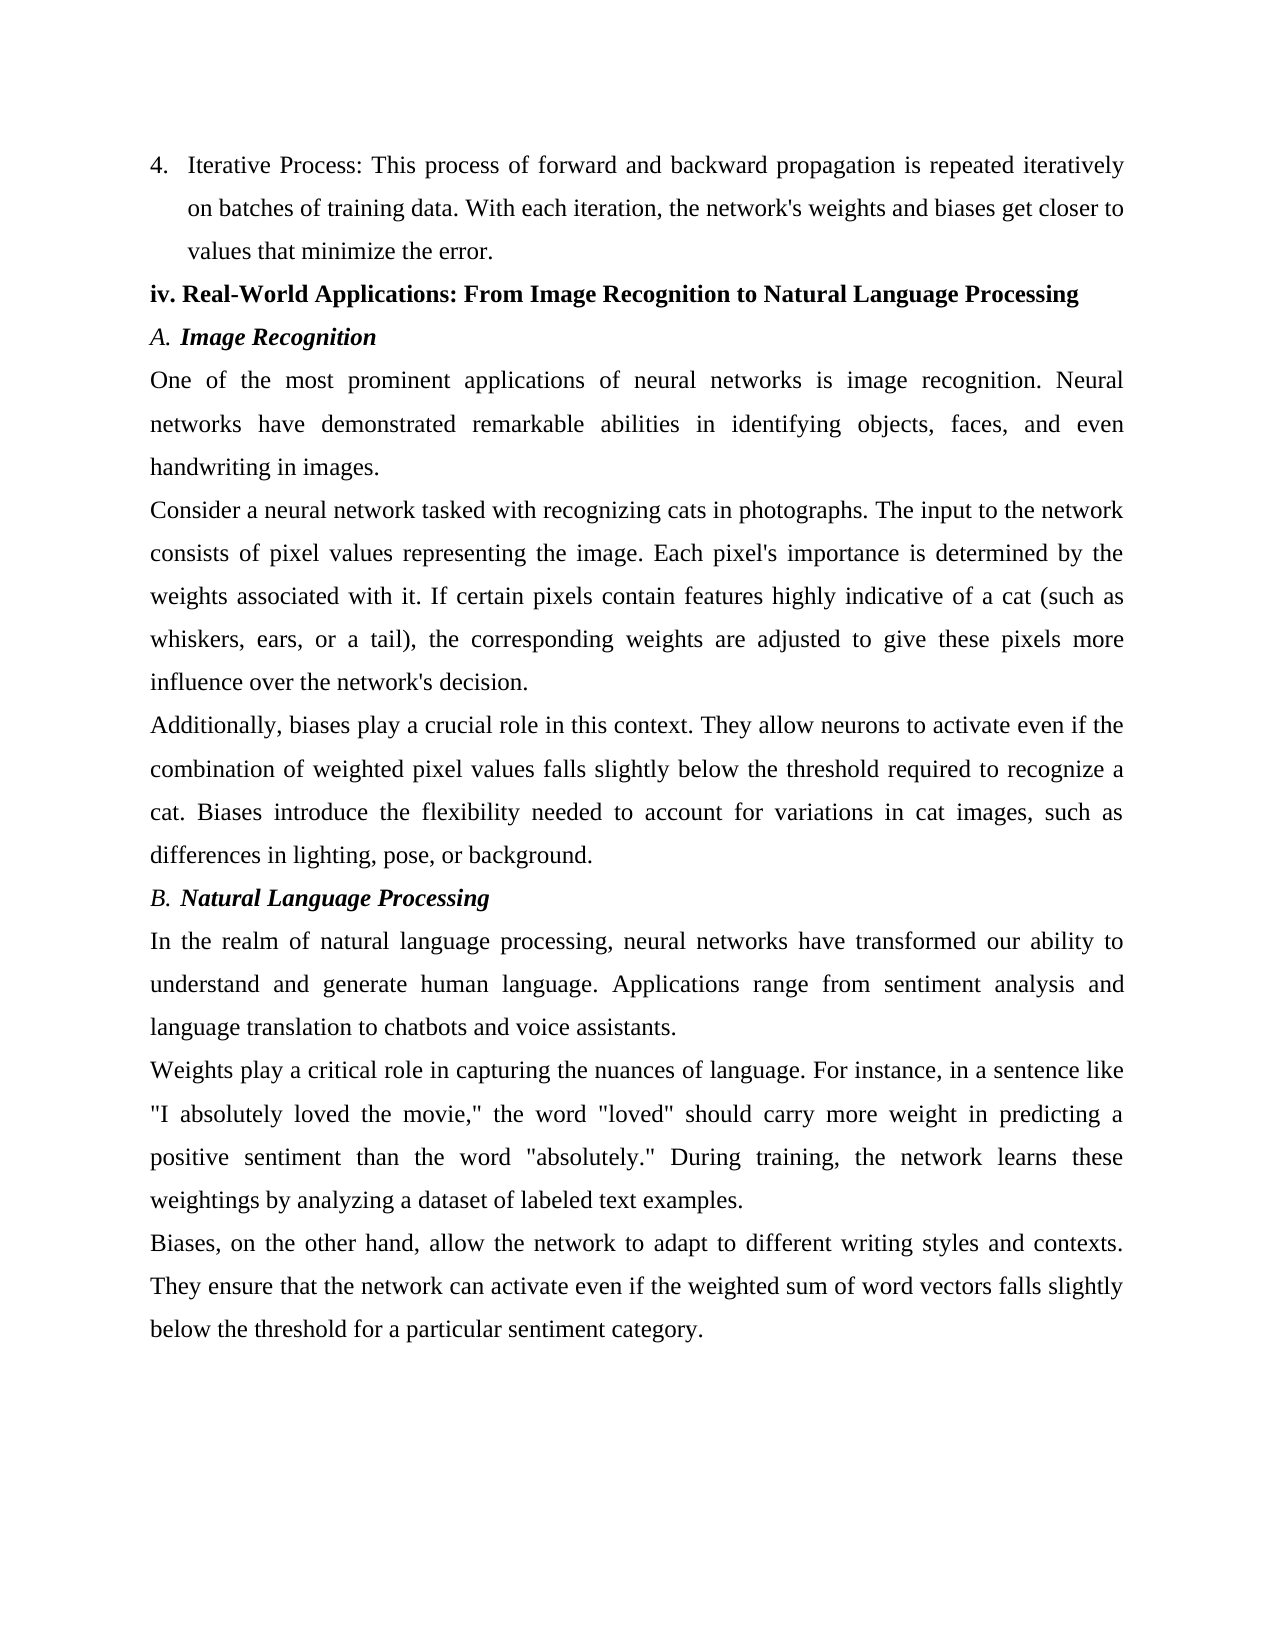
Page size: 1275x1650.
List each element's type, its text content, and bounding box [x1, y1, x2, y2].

subtitle B. Natural Language Processing [150, 883, 1125, 912]
text Additionally, biases play a crucial role in this context. They allow neurons to activate even if the combination of weighted pixel values falls slightly below the threshold required to recognize a cat. Biases introduce the flexibility needed to account for variations in cat images, such as differences in lighting, pose, or background. [150, 711, 1125, 869]
subtitle iv. Real-World Applications: From Image Recognition to Natural Language Processing [150, 279, 1125, 308]
text Consider a neural network tasked with recognizing cats in photographs. The input to the network consists of pixel values representing the image. Each pixel's importance is determined by the weights associated with it. If certain pixels contain features highly indicative of a cat (such as whiskers, ears, or a tail), the corresponding weights are adjusted to give these pixels more influence over the network's decision. [150, 495, 1125, 696]
text Biases, on the other hand, allow the network to adapt to different writing styles and contexts. They ensure that the network can activate even if the weighted sum of word vectors falls slightly below the threshold for a particular sentiment category. [150, 1228, 1125, 1343]
subtitle A. Image Recognition [150, 322, 1125, 351]
text In the realm of natural language processing, neural networks have transformed our ability to understand and generate human language. Applications range from sentiment analysis and language translation to chatbots and voice assistants. [150, 926, 1125, 1041]
text Weights play a critical role in capturing the nuances of language. For instance, in a sentence like "I absolutely loved the movie," the word "loved" should carry more weight in predicting a positive sentiment than the word "absolutely." During training, the network learns these weightings by analyzing a dataset of labeled text examples. [150, 1056, 1125, 1214]
text One of the most prominent applications of neural networks is image recognition. Neural networks have demonstrated remarkable abilities in identifying objects, faces, and even handwriting in images. [150, 366, 1125, 481]
list Iterative Process: This process of forward and backward propagation is repeated iteratively on batches of training data. With each iteration, the network's weights and biases get closer to values that minimize the error. [150, 150, 1125, 265]
